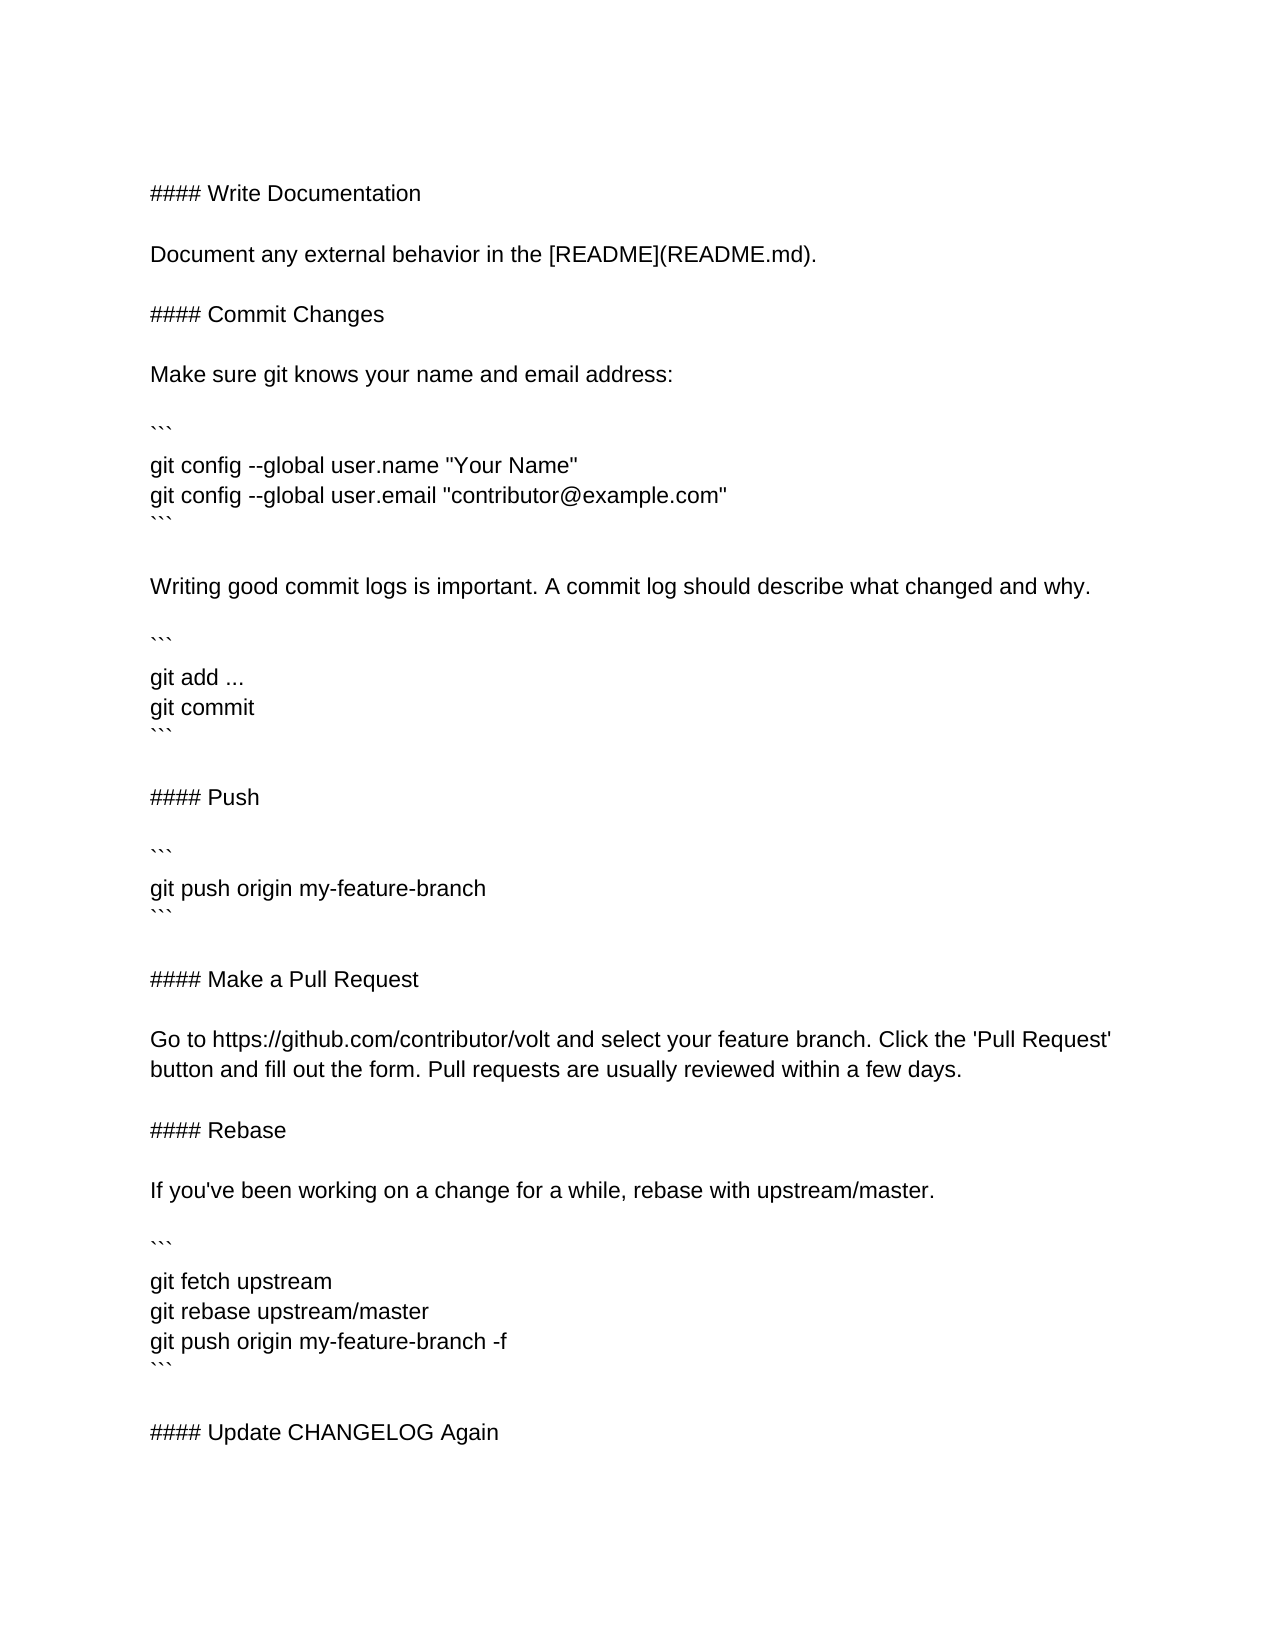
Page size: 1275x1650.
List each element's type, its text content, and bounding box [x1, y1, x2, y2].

text git rebase upstream/master [150, 1298, 1125, 1324]
text git commit [150, 694, 1125, 720]
text git fetch upstream [150, 1268, 1125, 1294]
text git add ... [150, 663, 1125, 690]
text ``` [150, 1358, 1125, 1385]
text git push origin my-feature-branch [150, 875, 1125, 901]
text ``` [150, 1237, 1125, 1264]
text git config --global user.name "Your Name" [150, 452, 1125, 478]
text ``` [150, 633, 1125, 660]
text ``` [150, 845, 1125, 871]
text #### Push [150, 784, 1125, 811]
text Writing good commit logs is important. A commit log should describe what changed and why. [150, 573, 1125, 599]
text If you've been working on a change for a while, rebase with upstream/master. [150, 1177, 1125, 1203]
text ``` [150, 724, 1125, 750]
text git config --global user.email "contributor@example.com" [150, 482, 1125, 509]
text Document any external behavior in the [README](README.md). [150, 241, 1125, 267]
text Make sure git knows your name and email address: [150, 361, 1125, 388]
text git push origin my-feature-branch -f [150, 1328, 1125, 1354]
text ``` [150, 905, 1125, 932]
text Go to https://github.com/contributor/volt and select your feature branch. Click the 'Pull Request' button and fill out the form. Pull requests are usually reviewed within a few days. [150, 1026, 1125, 1083]
text #### Write Documentation [150, 180, 1125, 207]
text ``` [150, 512, 1125, 539]
text ``` [150, 422, 1125, 448]
text #### Rebase [150, 1117, 1125, 1143]
text #### Update CHANGELOG Again [150, 1419, 1125, 1445]
text #### Make a Pull Request [150, 966, 1125, 992]
text #### Commit Changes [150, 301, 1125, 327]
